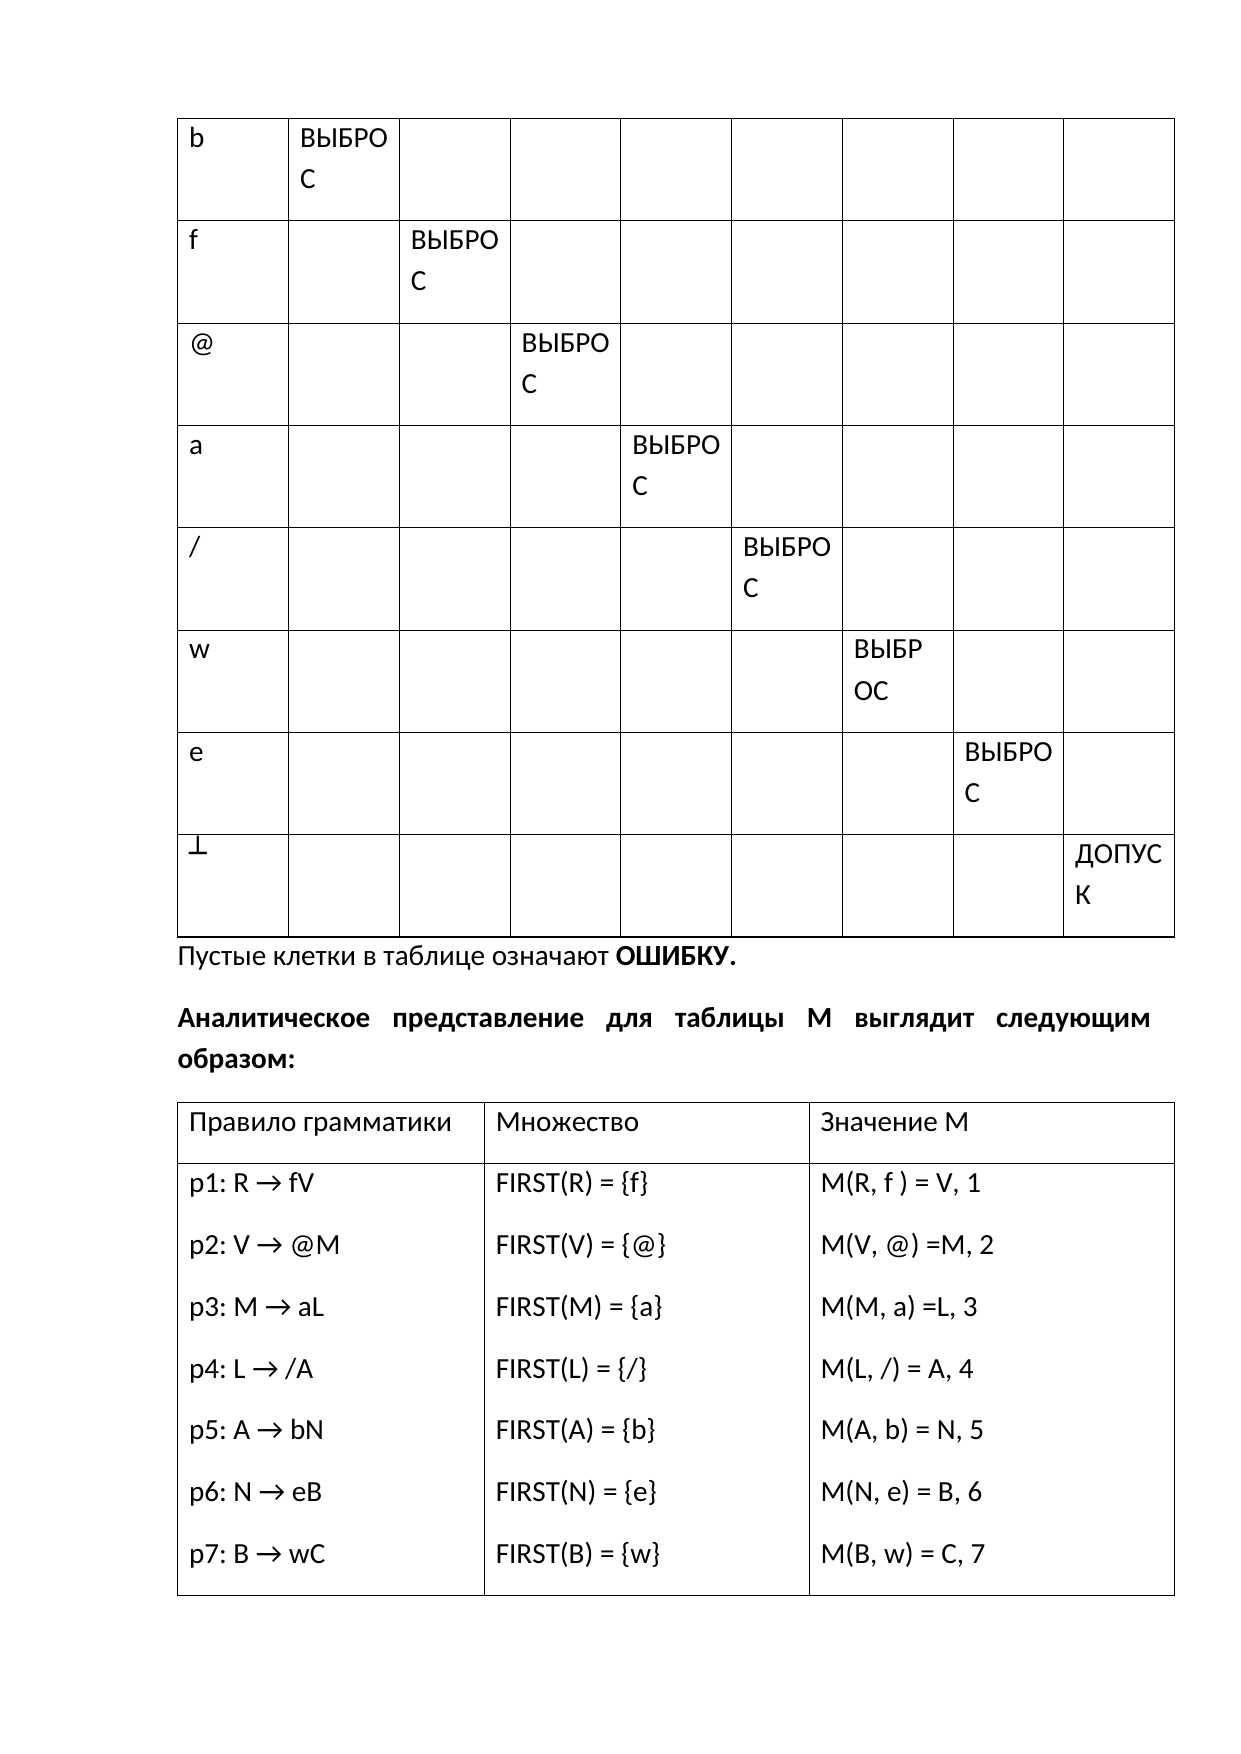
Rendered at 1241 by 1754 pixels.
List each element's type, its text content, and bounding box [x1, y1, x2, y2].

table_cell e [178, 733, 288, 834]
table_cell [400, 733, 510, 834]
table_cell [621, 733, 731, 834]
table_cell [954, 221, 1063, 323]
table_cell [732, 426, 842, 527]
table_cell [1064, 119, 1174, 220]
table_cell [485, 1164, 809, 1595]
table_cell [954, 631, 1063, 732]
table_cell ВЫБРОС [621, 426, 731, 527]
table_header Правило грамматики [178, 1103, 484, 1163]
table_cell [1064, 324, 1174, 425]
table_header Множество [485, 1103, 809, 1163]
text Аналитическое представление для таблицы М выглядит следующим образом: [177, 999, 1152, 1076]
table_cell @ [178, 324, 288, 425]
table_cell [810, 1164, 1174, 1595]
table_cell [954, 119, 1063, 220]
table_cell ВЫБРОС [843, 631, 953, 732]
table_cell [621, 324, 731, 425]
table_cell [732, 324, 842, 425]
table_cell [400, 528, 510, 629]
table_cell [400, 119, 510, 220]
table_cell [843, 426, 953, 527]
table_cell [843, 221, 953, 323]
table_cell [954, 426, 1063, 527]
table_cell [400, 324, 510, 425]
table_cell [511, 631, 620, 732]
table_cell [511, 528, 620, 629]
table_cell [511, 733, 620, 834]
table_cell [400, 631, 510, 732]
table_cell [732, 221, 842, 323]
table_cell w [178, 631, 288, 732]
table_cell [621, 119, 731, 220]
table_cell ВЫБРОС [732, 528, 842, 629]
table_cell [289, 733, 399, 834]
table_cell [400, 835, 510, 936]
table_cell [289, 631, 399, 732]
table_cell [1064, 631, 1174, 732]
table_cell [511, 835, 620, 936]
table_cell [843, 528, 953, 629]
table_cell [621, 631, 731, 732]
table_cell ВЫБРОС [289, 119, 399, 220]
table_cell [289, 835, 399, 936]
table_cell [400, 426, 510, 527]
table_cell ВЫБРОС [954, 733, 1063, 834]
table_cell ┴ [178, 835, 288, 936]
table_cell / [178, 528, 288, 629]
table_cell f [178, 221, 288, 323]
table_cell a [178, 426, 288, 527]
table_cell [732, 733, 842, 834]
table_cell [954, 324, 1063, 425]
table_cell [843, 119, 953, 220]
table_cell ВЫБРОС [400, 221, 510, 323]
table_cell [289, 324, 399, 425]
table_cell [1064, 733, 1174, 834]
table_header Значение М [810, 1103, 1174, 1163]
table_cell [289, 426, 399, 527]
table_cell [621, 528, 731, 629]
table_cell [511, 426, 620, 527]
table_cell [954, 528, 1063, 629]
table_cell [732, 631, 842, 732]
table_cell [732, 835, 842, 936]
table_cell b [178, 119, 288, 220]
table_cell [511, 221, 620, 323]
table_cell [1064, 426, 1174, 527]
table_cell [843, 835, 953, 936]
table_cell [1064, 528, 1174, 629]
table_cell [1064, 221, 1174, 323]
table_cell [843, 324, 953, 425]
text Пустые клетки в таблице означают ОШИБКУ. [177, 938, 1152, 973]
table_cell ДОПУСК [1064, 835, 1174, 936]
table_cell [843, 733, 953, 834]
table_cell ВЫБРОС [511, 324, 620, 425]
table_cell [621, 221, 731, 323]
table_cell [289, 221, 399, 323]
table_cell [621, 835, 731, 936]
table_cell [178, 1164, 484, 1595]
table_cell [511, 119, 620, 220]
table_cell [289, 528, 399, 629]
table_cell [732, 119, 842, 220]
table_cell [954, 835, 1063, 936]
